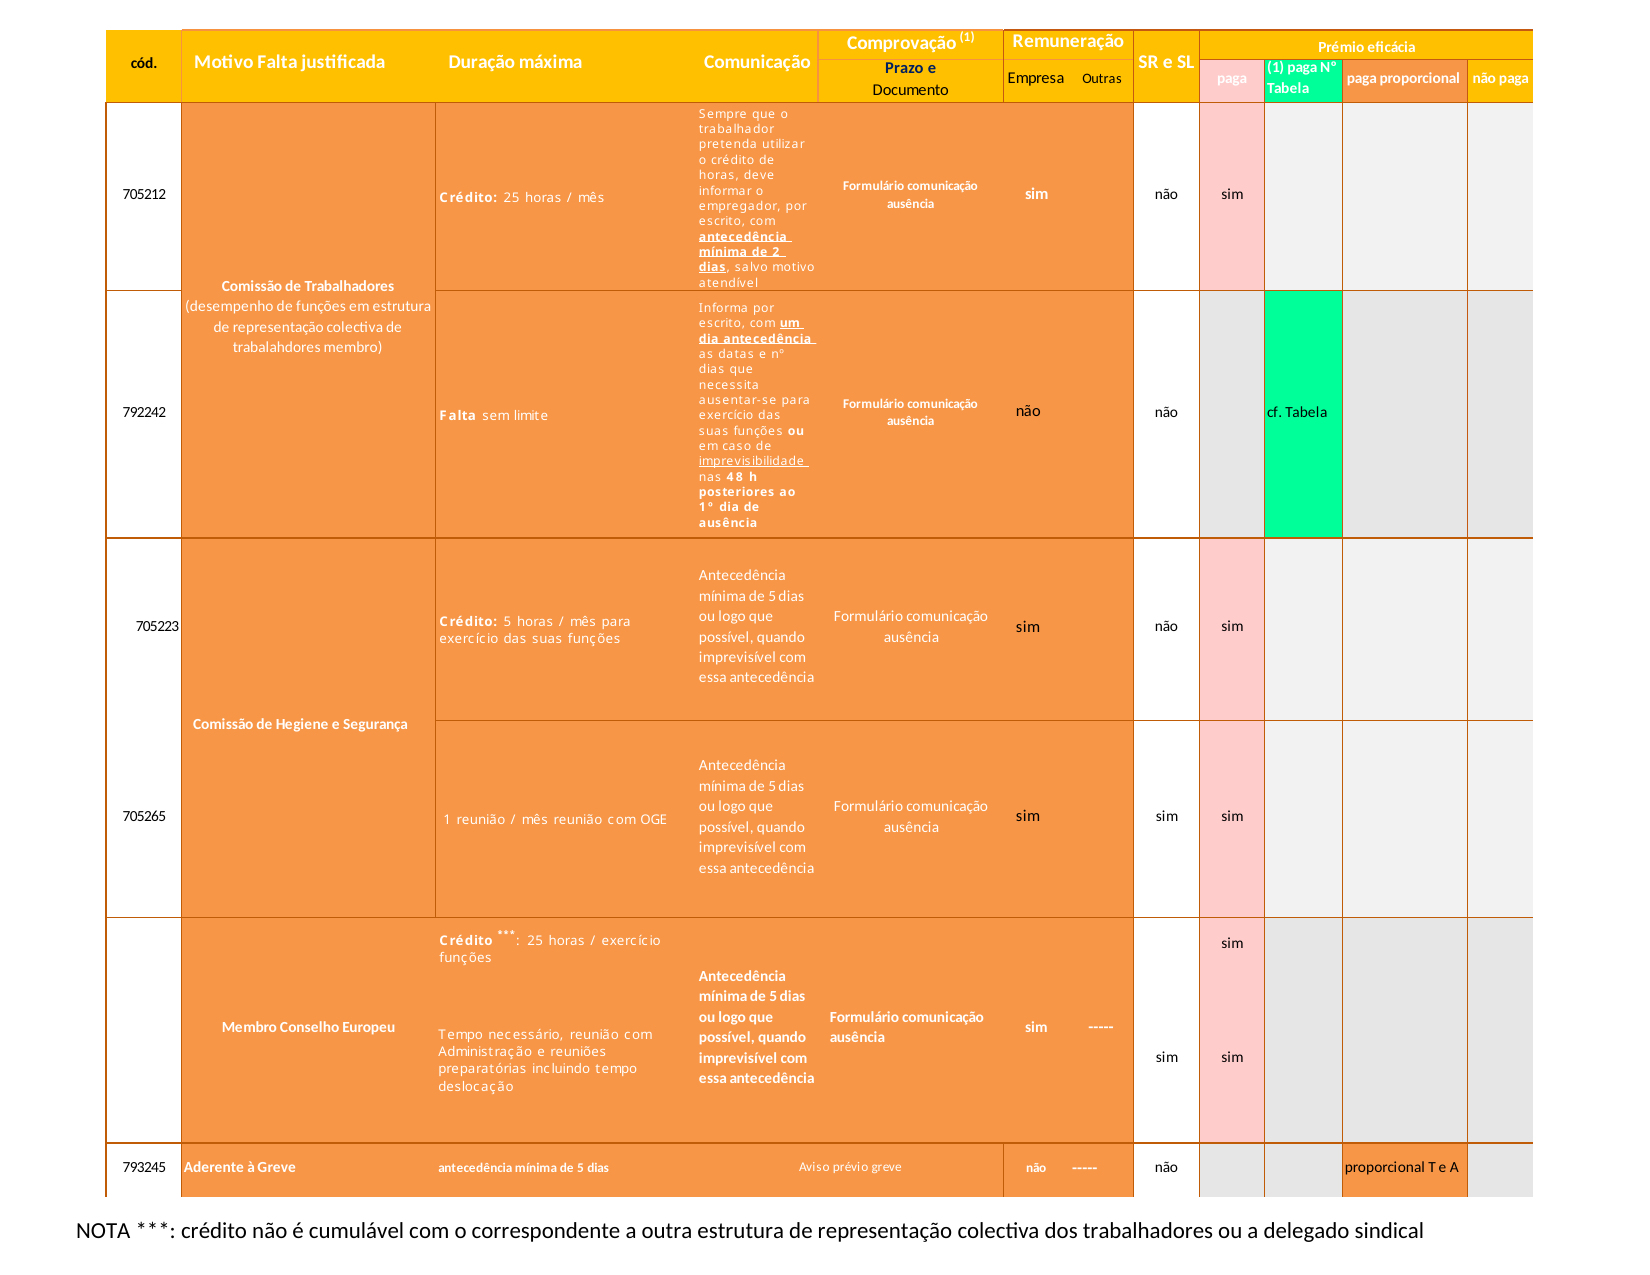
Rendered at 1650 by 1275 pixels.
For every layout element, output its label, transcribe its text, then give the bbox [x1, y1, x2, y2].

text NOTA ***: crédito não é cumulável com o correspondente a outra estrutura de representação colectiva dos trabalhadores ou a delegado sindical [29, 1217, 1609, 1244]
